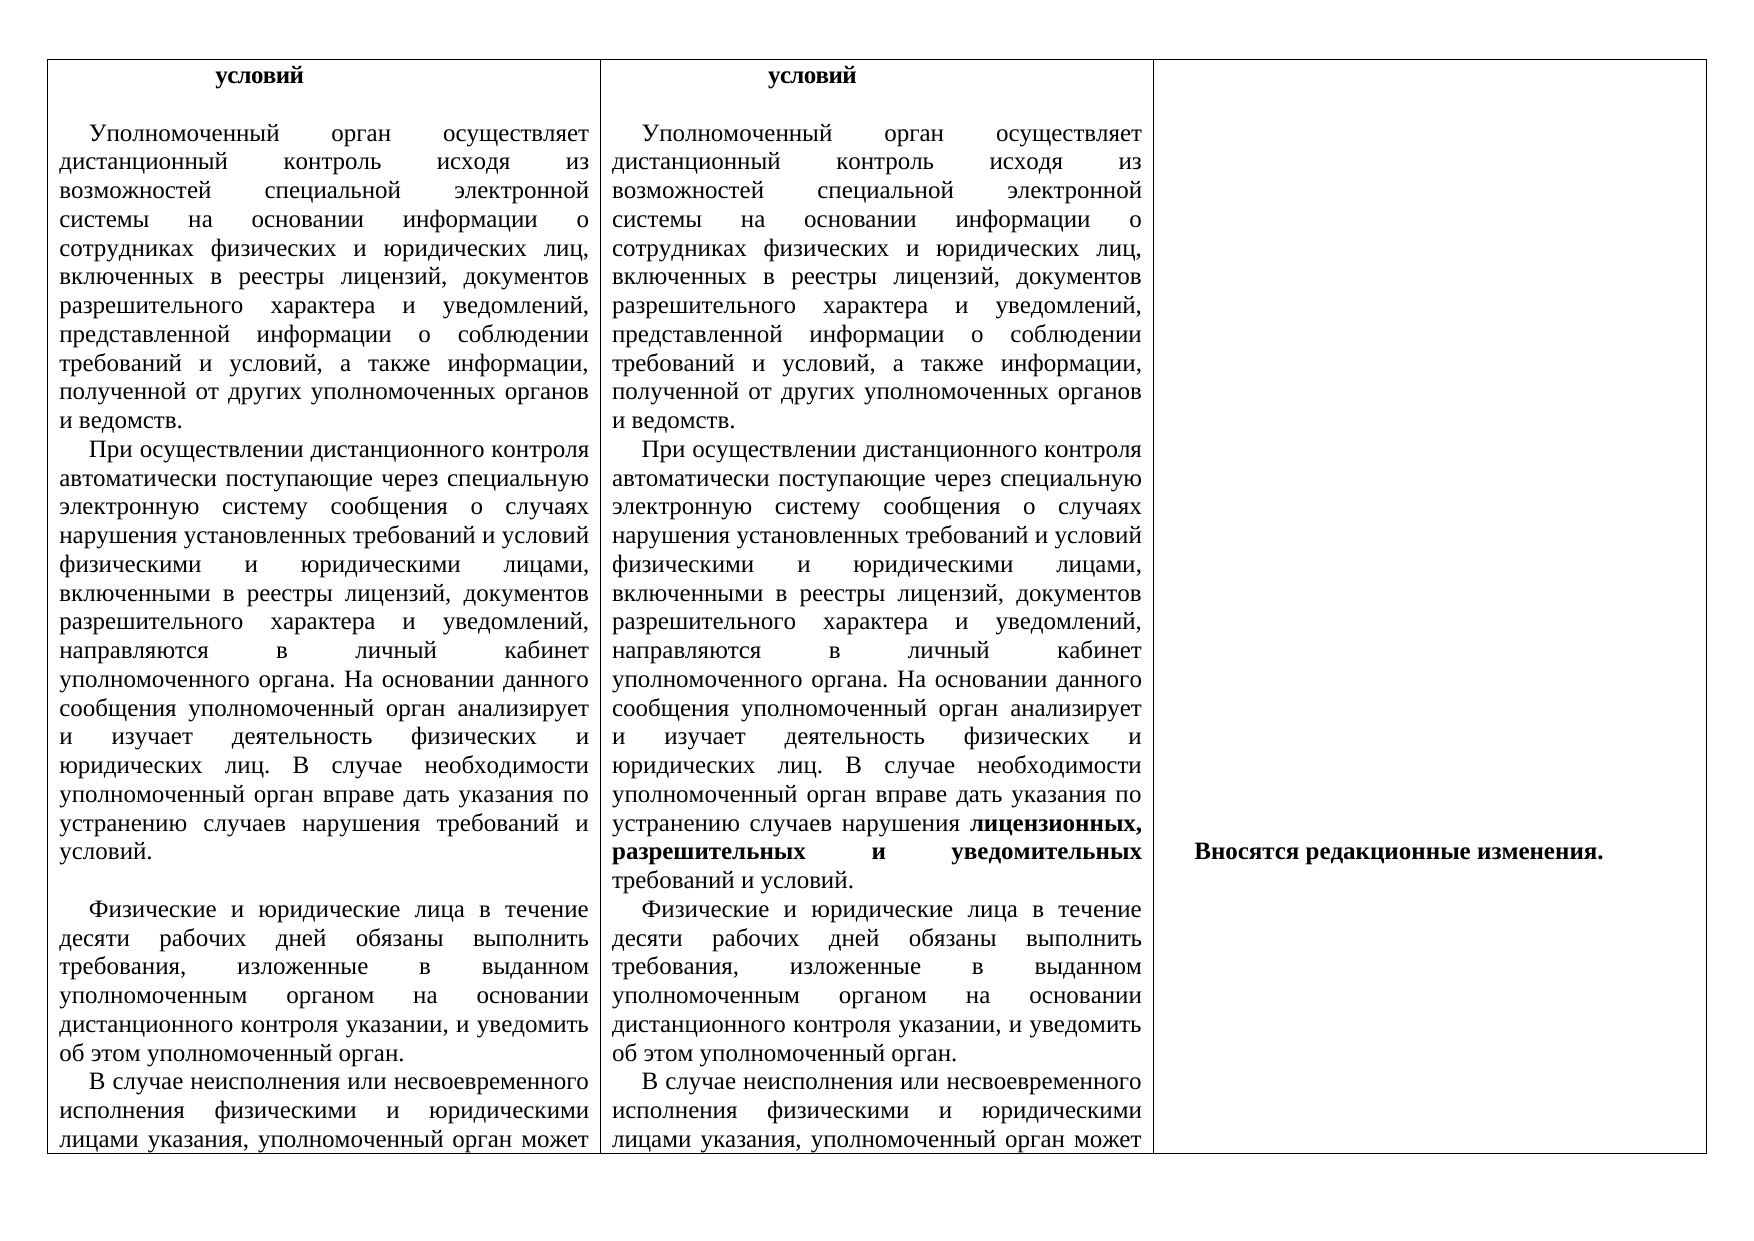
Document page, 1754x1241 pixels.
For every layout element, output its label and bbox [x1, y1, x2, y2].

table_cell [1154, 60, 1706, 1153]
table_cell [48, 60, 600, 1153]
table_cell [601, 60, 1153, 1153]
